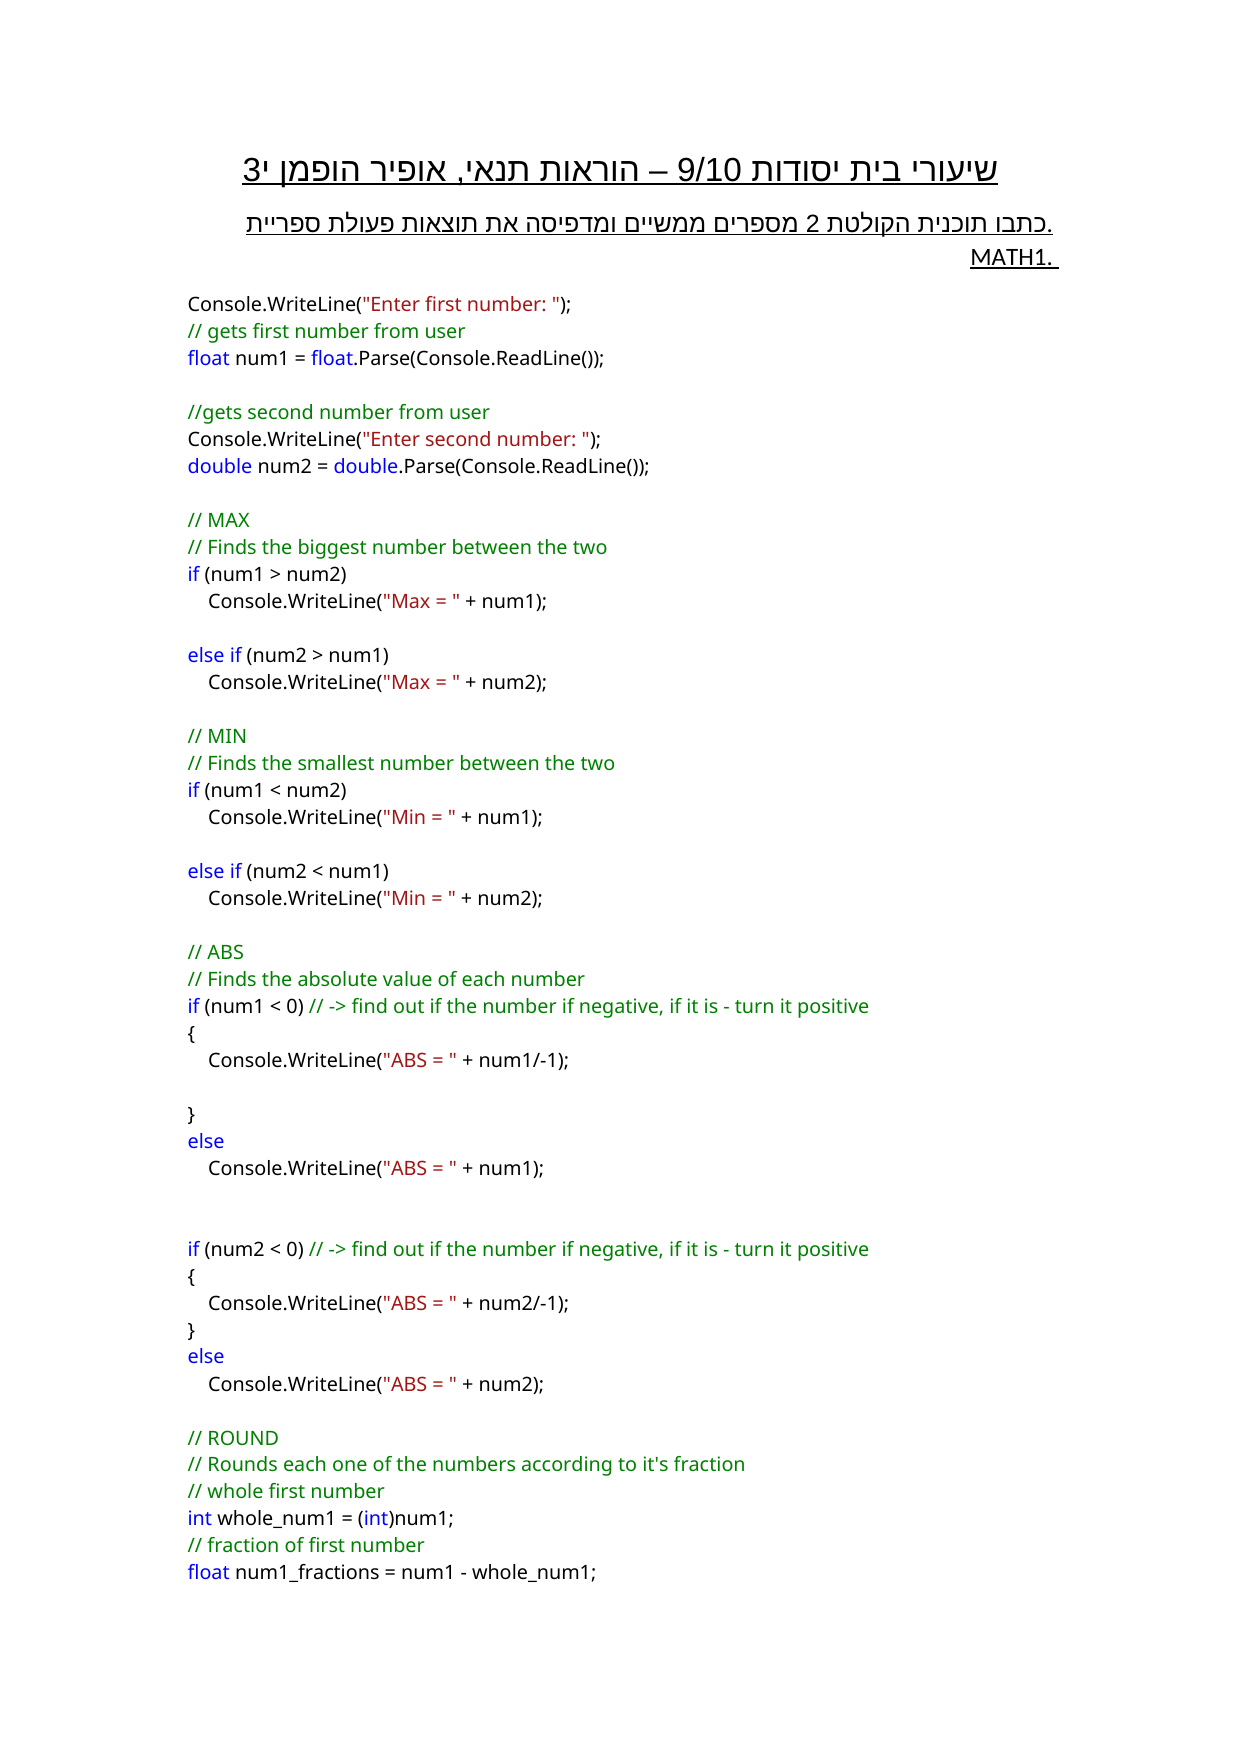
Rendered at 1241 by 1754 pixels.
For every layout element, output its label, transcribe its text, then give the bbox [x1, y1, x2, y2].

text // MAX [187, 506, 1053, 533]
text Console.WriteLine("Max = " + num1); [187, 587, 1053, 614]
text else if (num2 < num1) [187, 857, 1053, 884]
text { [187, 1019, 1053, 1046]
text else if (num2 > num1) [187, 641, 1053, 668]
text } [187, 1100, 1053, 1127]
text Console.WriteLine("Max = " + num2); [187, 668, 1053, 695]
text //gets second number from user [187, 398, 1053, 426]
text else [187, 1343, 1053, 1370]
text else [187, 1127, 1053, 1154]
text Console.WriteLine("ABS = " + num2/-1); [187, 1289, 1053, 1316]
text if (num1 > num2) [187, 560, 1053, 587]
text float num1_fractions = num1 - whole_num1; [187, 1559, 1053, 1586]
text if (num1 < 0) // -> find out if the number if negative, if it is - turn it positive [187, 992, 1053, 1019]
text // whole first number [187, 1478, 1053, 1505]
text // Rounds each one of the numbers according to it's fraction [187, 1451, 1053, 1478]
text Console.WriteLine("Enter second number: "); [187, 426, 1053, 452]
text } [187, 1316, 1053, 1343]
text כתבו תוכנית הקולטת 2 מספרים ממשיים ומדפיסה את תוצאות פעולת ספריית. MATH1. [187, 208, 1053, 272]
text float num1 = float.Parse(Console.ReadLine()); [187, 344, 1053, 372]
text // Finds the absolute value of each number [187, 965, 1053, 992]
text Console.WriteLine("ABS = " + num1); [187, 1154, 1053, 1181]
text // ABS [187, 938, 1053, 965]
text double num2 = double.Parse(Console.ReadLine()); [187, 452, 1053, 479]
text // ROUND [187, 1424, 1053, 1451]
text Console.WriteLine("ABS = " + num2); [187, 1370, 1053, 1397]
text int whole_num1 = (int)num1; [187, 1505, 1053, 1532]
text Console.WriteLine("ABS = " + num1/-1); [187, 1046, 1053, 1073]
text // Finds the smallest number between the two [187, 749, 1053, 776]
text if (num2 < 0) // -> find out if the number if negative, if it is - turn it positive [187, 1235, 1053, 1262]
text Console.WriteLine("Enter first number: "); [187, 291, 1053, 318]
text if (num1 < num2) [187, 776, 1053, 803]
text // Finds the biggest number between the two [187, 533, 1053, 560]
text // MIN [187, 722, 1053, 749]
text // gets first number from user [187, 318, 1053, 344]
text Console.WriteLine("Min = " + num1); [187, 803, 1053, 830]
text שיעורי בית יסודות 9/10 – הוראות תנאי, אופיר הופמן י3 [187, 150, 1053, 188]
text { [187, 1262, 1053, 1289]
text Console.WriteLine("Min = " + num2); [187, 884, 1053, 911]
text // fraction of first number [187, 1532, 1053, 1559]
